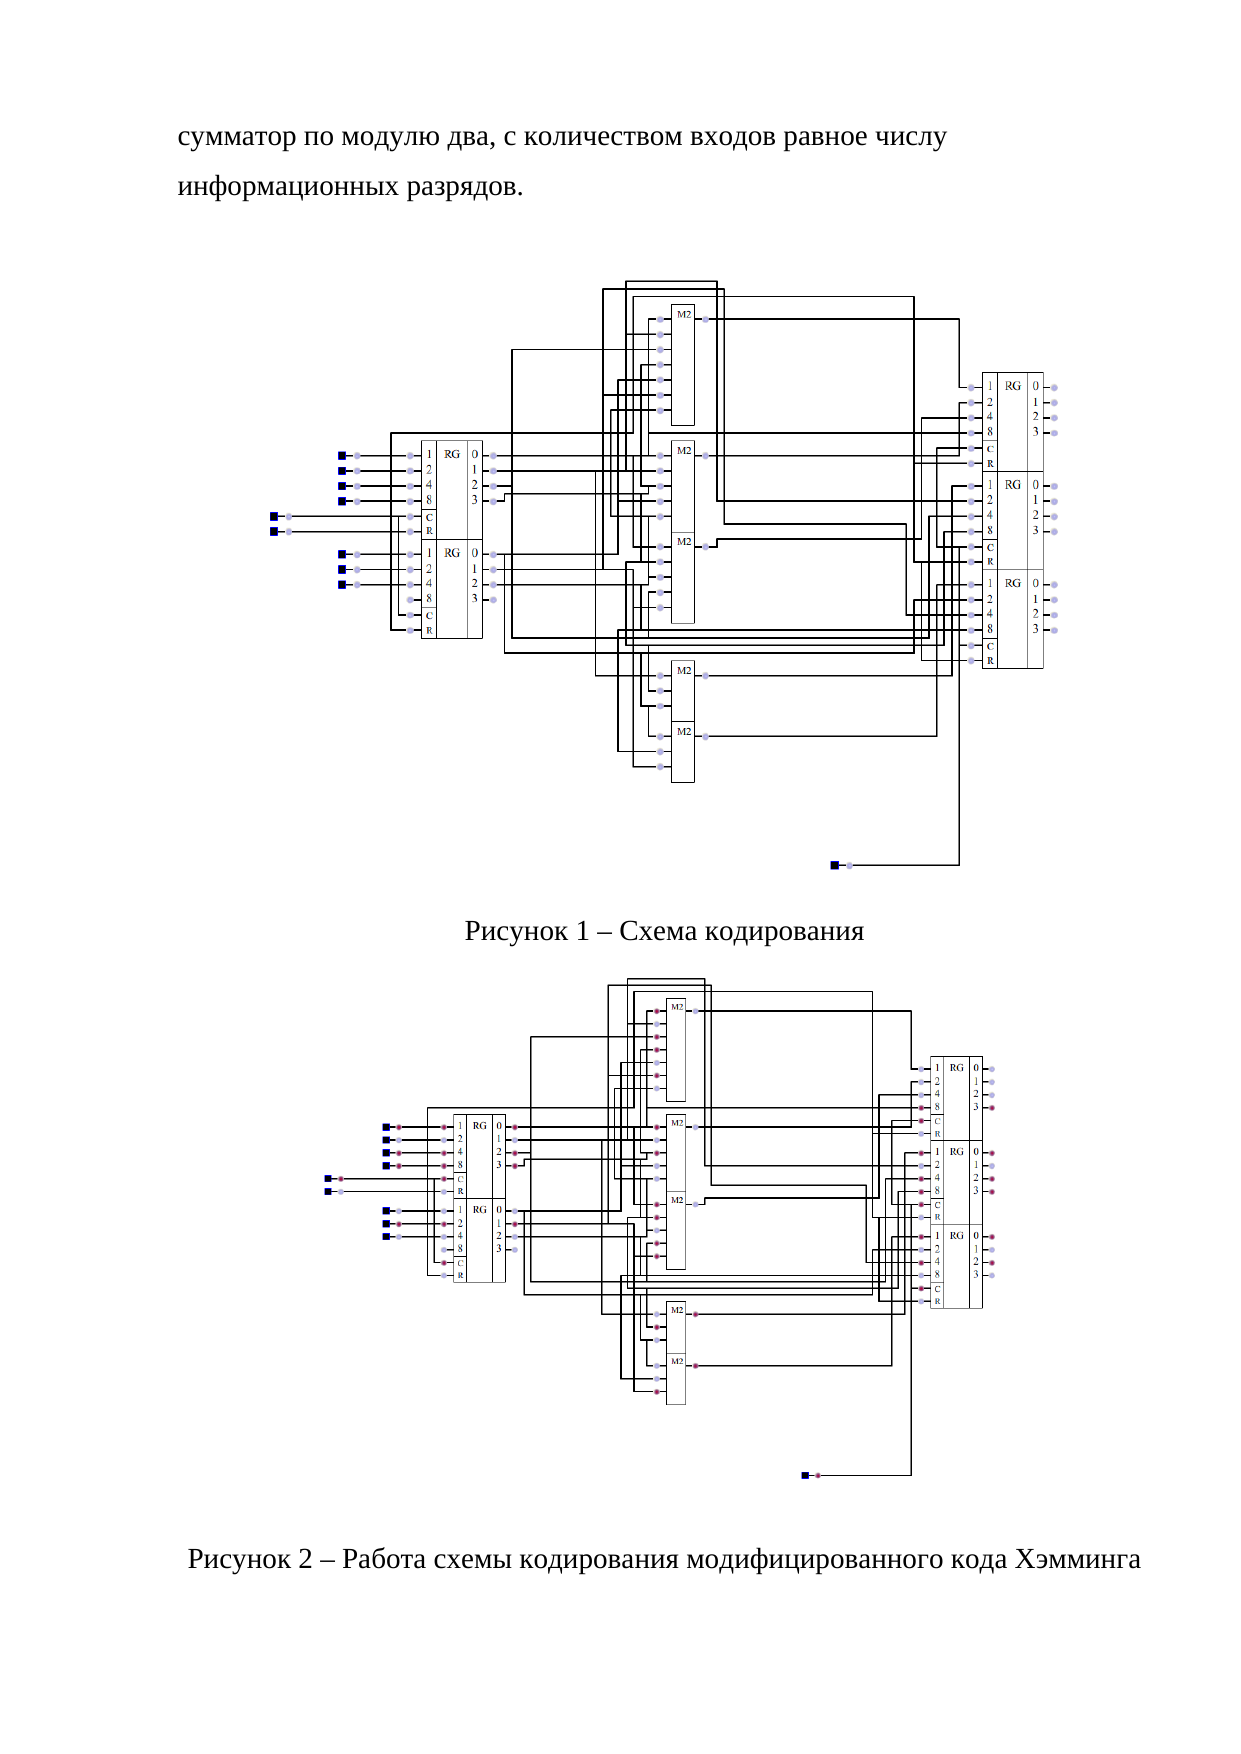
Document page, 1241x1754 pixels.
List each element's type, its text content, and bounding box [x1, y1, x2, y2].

text Рисунок 1 – Схема кодирования [177, 913, 1152, 946]
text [177, 118, 1152, 202]
picture [314, 972, 1014, 1516]
text Рисунок 2 – Работа схемы кодирования модифицированного кода Хэмминга [177, 1541, 1152, 1574]
picture [255, 278, 1074, 888]
